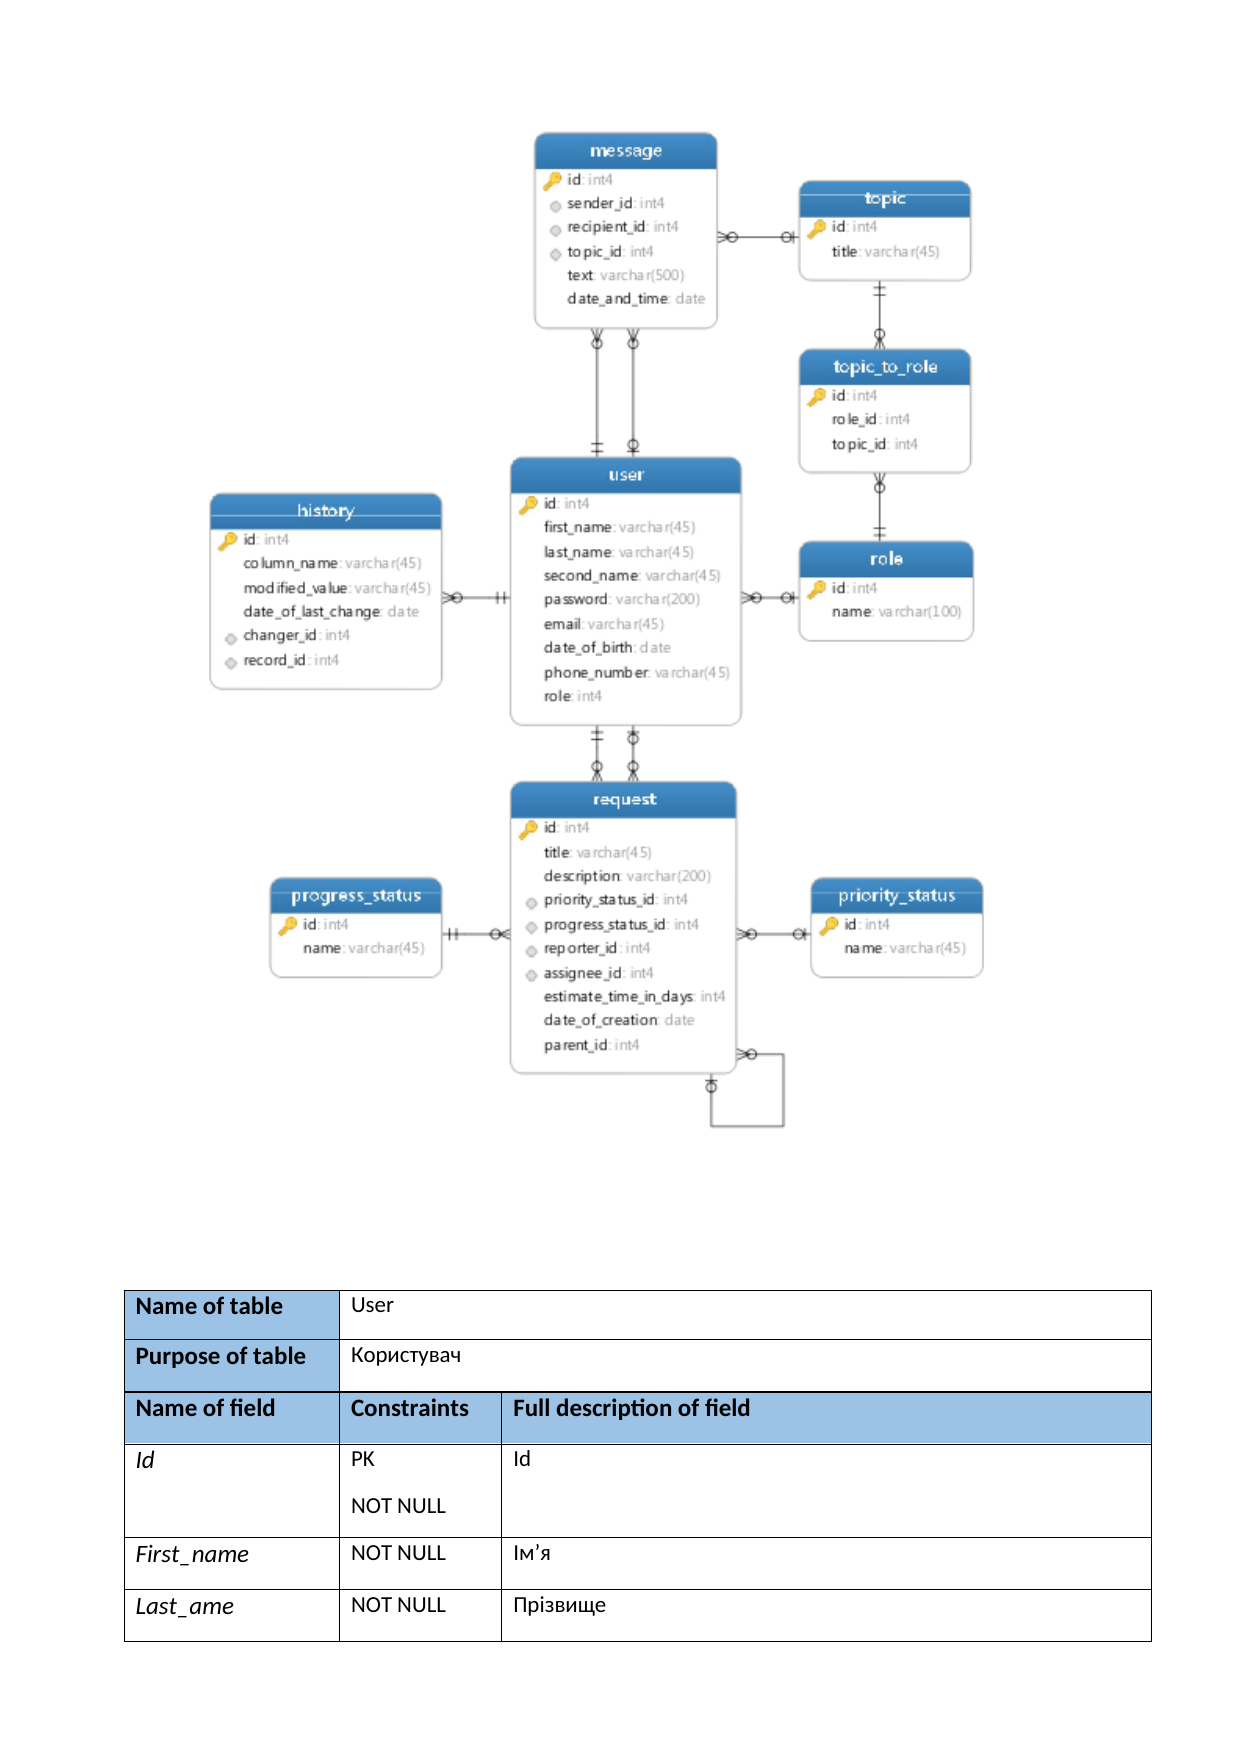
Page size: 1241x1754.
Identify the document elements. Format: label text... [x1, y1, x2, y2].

table_cell Користувач [340, 1340, 1151, 1391]
table_cell PK NOT NULL [340, 1445, 501, 1537]
table_cell Full description of field [502, 1393, 1151, 1443]
table_cell NOT NULL [340, 1590, 501, 1641]
table_cell Id [125, 1445, 339, 1537]
table_cell Ім’я [502, 1538, 1151, 1589]
table_cell Constraints [340, 1393, 501, 1443]
table_cell NOT NULL [340, 1538, 501, 1589]
table_cell Прізвище [502, 1590, 1151, 1641]
table_header User [340, 1291, 1151, 1339]
table_header Name of table [125, 1291, 339, 1339]
table_cell Name of field [125, 1393, 339, 1443]
table_cell First_name [125, 1538, 339, 1589]
table_cell Purpose of table [125, 1340, 339, 1391]
picture [147, 88, 1153, 1224]
table_cell Id [502, 1445, 1151, 1537]
table_cell Last_ame [125, 1590, 339, 1641]
